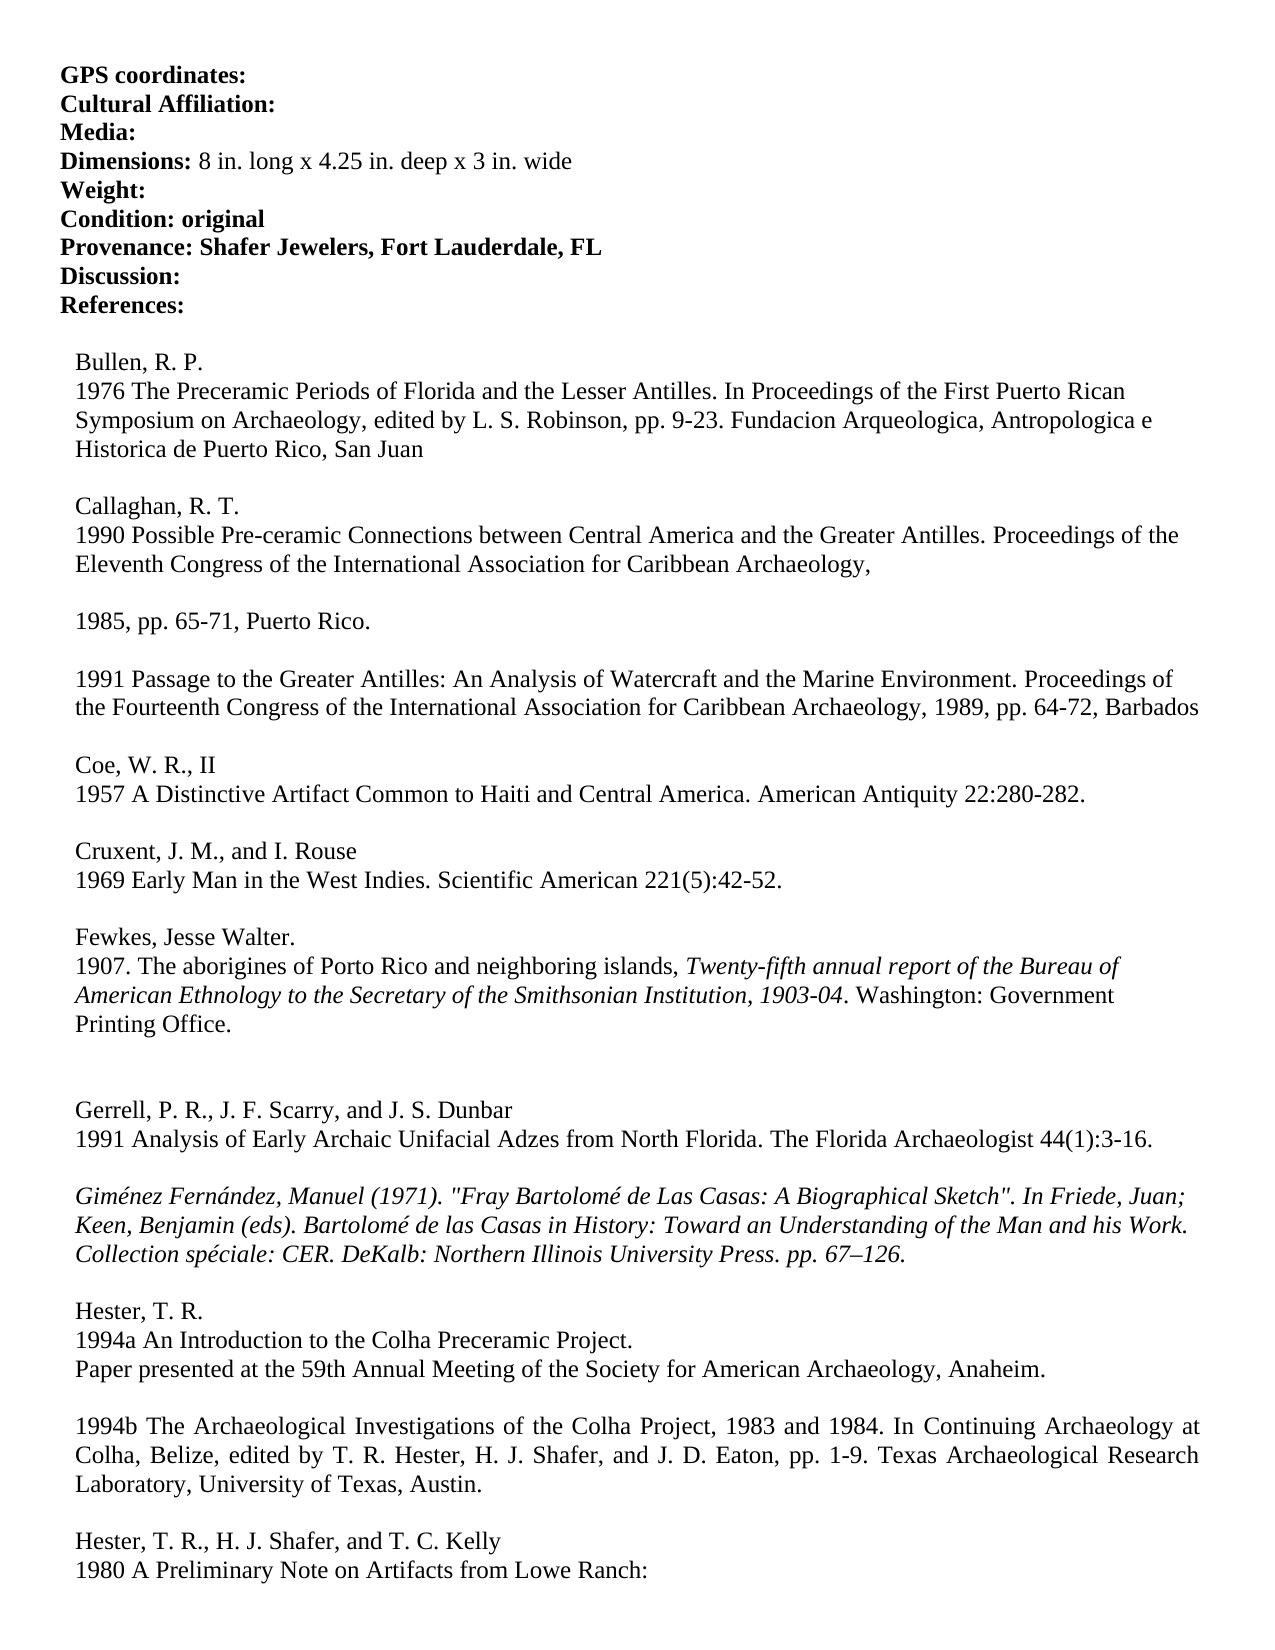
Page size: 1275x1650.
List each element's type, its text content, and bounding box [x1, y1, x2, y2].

text Gerrell, P. R., J. F. Scarry, and J. S. Dunbar [75, 1095, 1200, 1124]
text 1994a An Introduction to the Colha Preceramic Project. [75, 1325, 1200, 1354]
text 1991 Analysis of Early Archaic Unifacial Adzes from North Florida. The Florida Archaeologist 44(1):3-16. [75, 1124, 1200, 1152]
text Paper presented at the 59th Annual Meeting of the Society for American Archaeology, Anaheim. [75, 1354, 1200, 1382]
text Cruxent, J. M., and I. Rouse [75, 836, 1200, 865]
text Condition: original [60, 204, 1215, 232]
text 1994b The Archaeological Investigations of the Colha Project, 1983 and 1984. In Continuing Archaeology at Colha, Belize, edited by T. R. Hester, H. J. Shafer, and J. D. Eaton, pp. 1-9. Texas Archaeological Research Laboratory, University of Texas, Austin. [75, 1411, 1200, 1497]
text Discussion: [60, 261, 1215, 290]
text Media: [60, 117, 1215, 146]
text Hester, T. R. [75, 1296, 1200, 1325]
text Giménez Fernández, Manuel (1971). "Fray Bartolomé de Las Casas: A Biographical Sketch". In Friede, Juan; Keen, Benjamin (eds). Bartolomé de las Casas in History: Toward an Understanding of the Man and his Work. Collection spéciale: CER. DeKalb: Northern Illinois University Press. pp. 67–126. [75, 1181, 1200, 1267]
text 1991 Passage to the Greater Antilles: An Analysis of Watercraft and the Marine Environment. Proceedings of the Fourteenth Congress of the International Association for Caribbean Archaeology, 1989, pp. 64-72, Barbados [75, 664, 1200, 721]
text Callaghan, R. T. [75, 491, 1200, 520]
text 1969 Early Man in the West Indies. Scientific American 221(5):42-52. [75, 865, 1200, 894]
text Hester, T. R., H. J. Shafer, and T. C. Kelly [75, 1526, 1200, 1555]
text 1976 The Preceramic Periods of Florida and the Lesser Antilles. In Proceedings of the First Puerto Rican Symposium on Archaeology, edited by L. S. Robinson, pp. 9-23. Fundacion Arqueologica, Antropologica e Historica de Puerto Rico, San Juan [75, 376, 1200, 462]
text Weight: [60, 175, 1215, 204]
text Provenance: Shafer Jewelers, Fort Lauderdale, FL [60, 232, 1215, 261]
text 1990 Possible Pre-ceramic Connections between Central America and the Greater Antilles. Proceedings of the Eleventh Congress of the International Association for Caribbean Archaeology, [75, 520, 1200, 577]
text Cultural Affiliation: [60, 89, 1215, 117]
text 1980 A Preliminary Note on Artifacts from Lowe Ranch: [75, 1555, 1200, 1584]
text Bullen, R. P. [75, 347, 1200, 376]
text Dimensions: 8 in. long x 4.25 in. deep x 3 in. wide [60, 146, 1215, 175]
text Fewkes, Jesse Walter. [75, 922, 1200, 951]
text References: [60, 290, 1215, 319]
text 1957 A Distinctive Artifact Common to Haiti and Central America. American Antiquity 22:280-282. [75, 779, 1200, 807]
text 1985, pp. 65-71, Puerto Rico. [75, 606, 1200, 635]
text GPS coordinates: [60, 60, 1215, 89]
text Coe, W. R., II [75, 750, 1200, 779]
text 1907. The aborigines of Porto Rico and neighboring islands, Twenty-fifth annual report of the Bureau of American Ethnology to the Secretary of the Smithsonian Institution, 1903-04. Washington: Government Printing Office. [75, 951, 1200, 1037]
